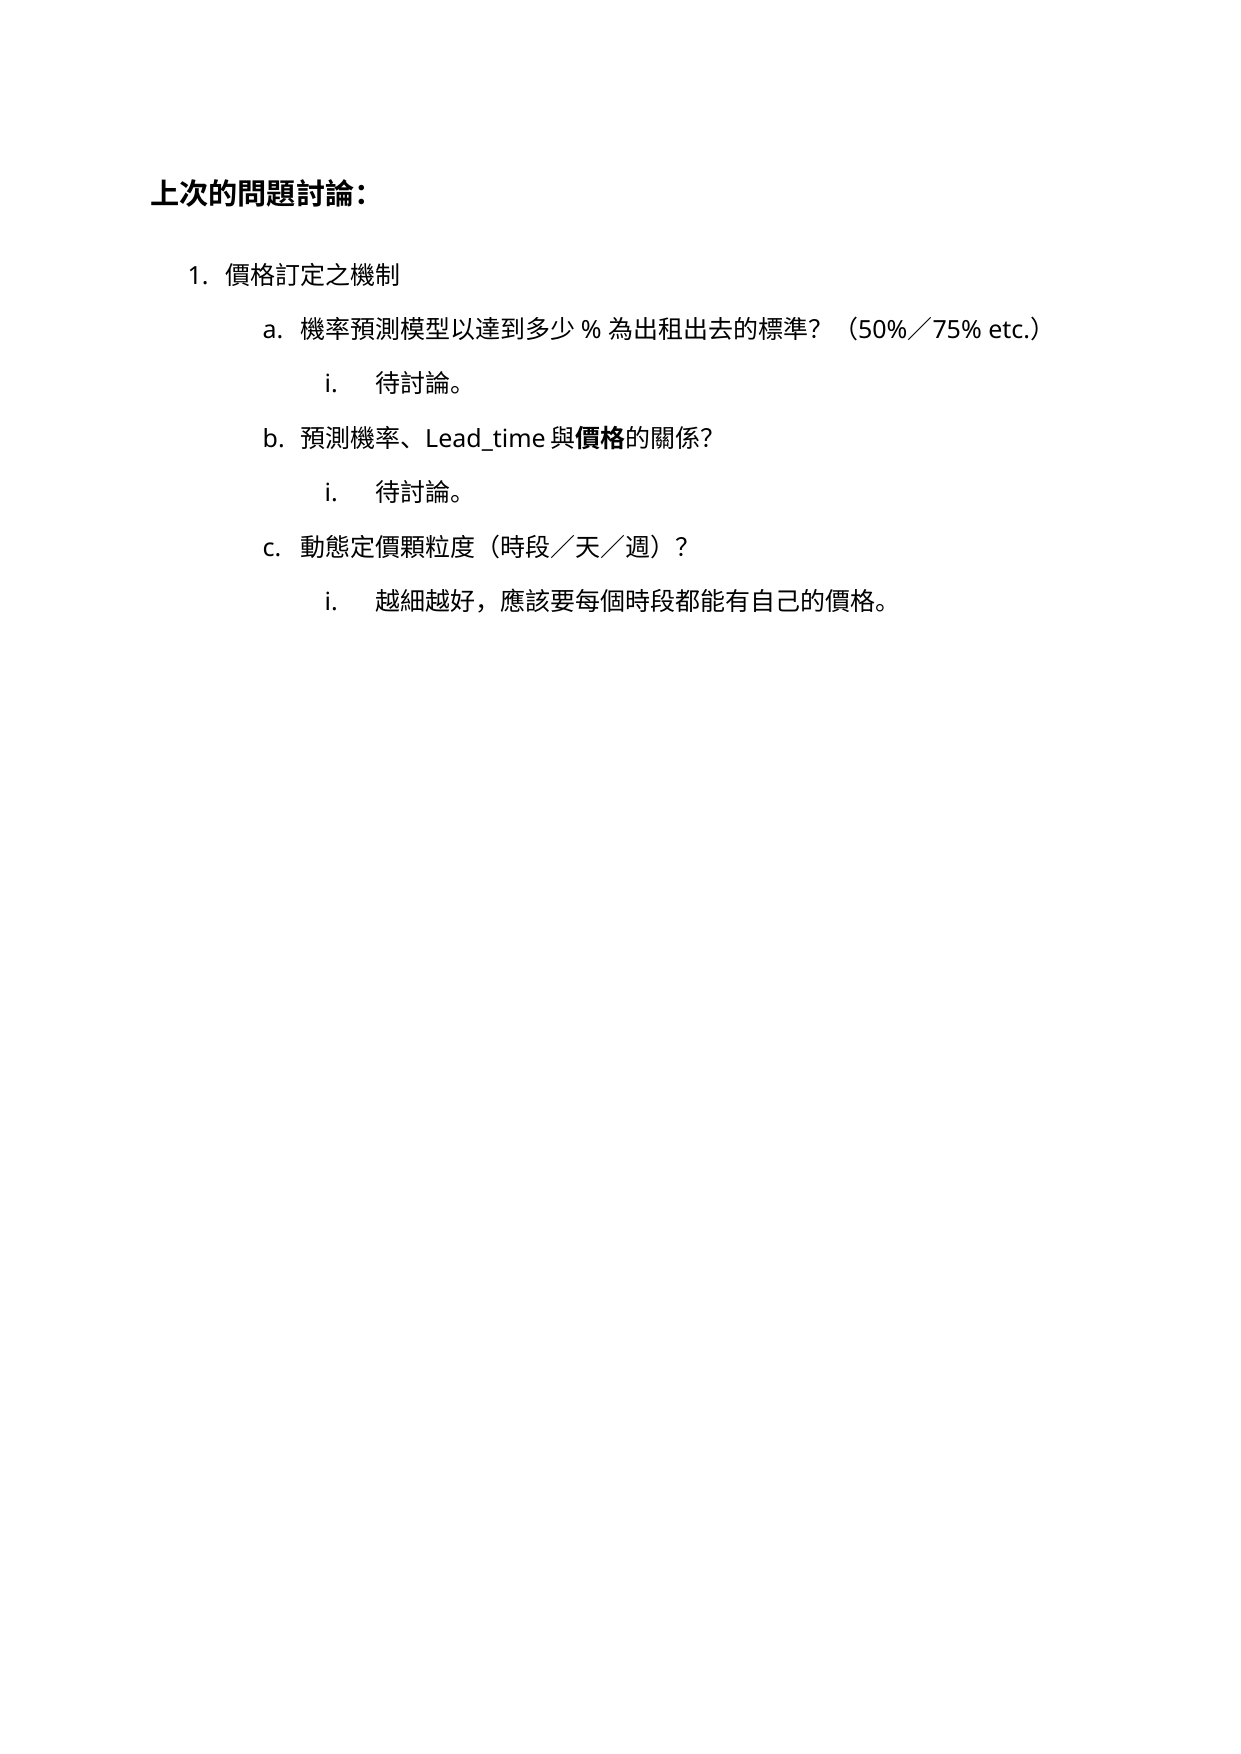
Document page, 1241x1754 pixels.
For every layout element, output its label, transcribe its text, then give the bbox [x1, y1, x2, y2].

list 機率預測模型以達到多少 % 為出租出去的標準？（50%／75% etc.） [262, 309, 1094, 346]
list 價格訂定之機制 [187, 255, 1094, 291]
list 預測機率、Lead_time與價格的關係？ [262, 418, 1094, 454]
list 動態定價顆粒度（時段／天／週）？ [262, 527, 1094, 563]
text 上次的問題討論： [150, 171, 1094, 213]
list 越細越好，應該要每個時段都能有自己的價格。 [337, 581, 1094, 618]
list 待討論。 [337, 364, 1094, 400]
list 待討論。 [337, 473, 1094, 509]
